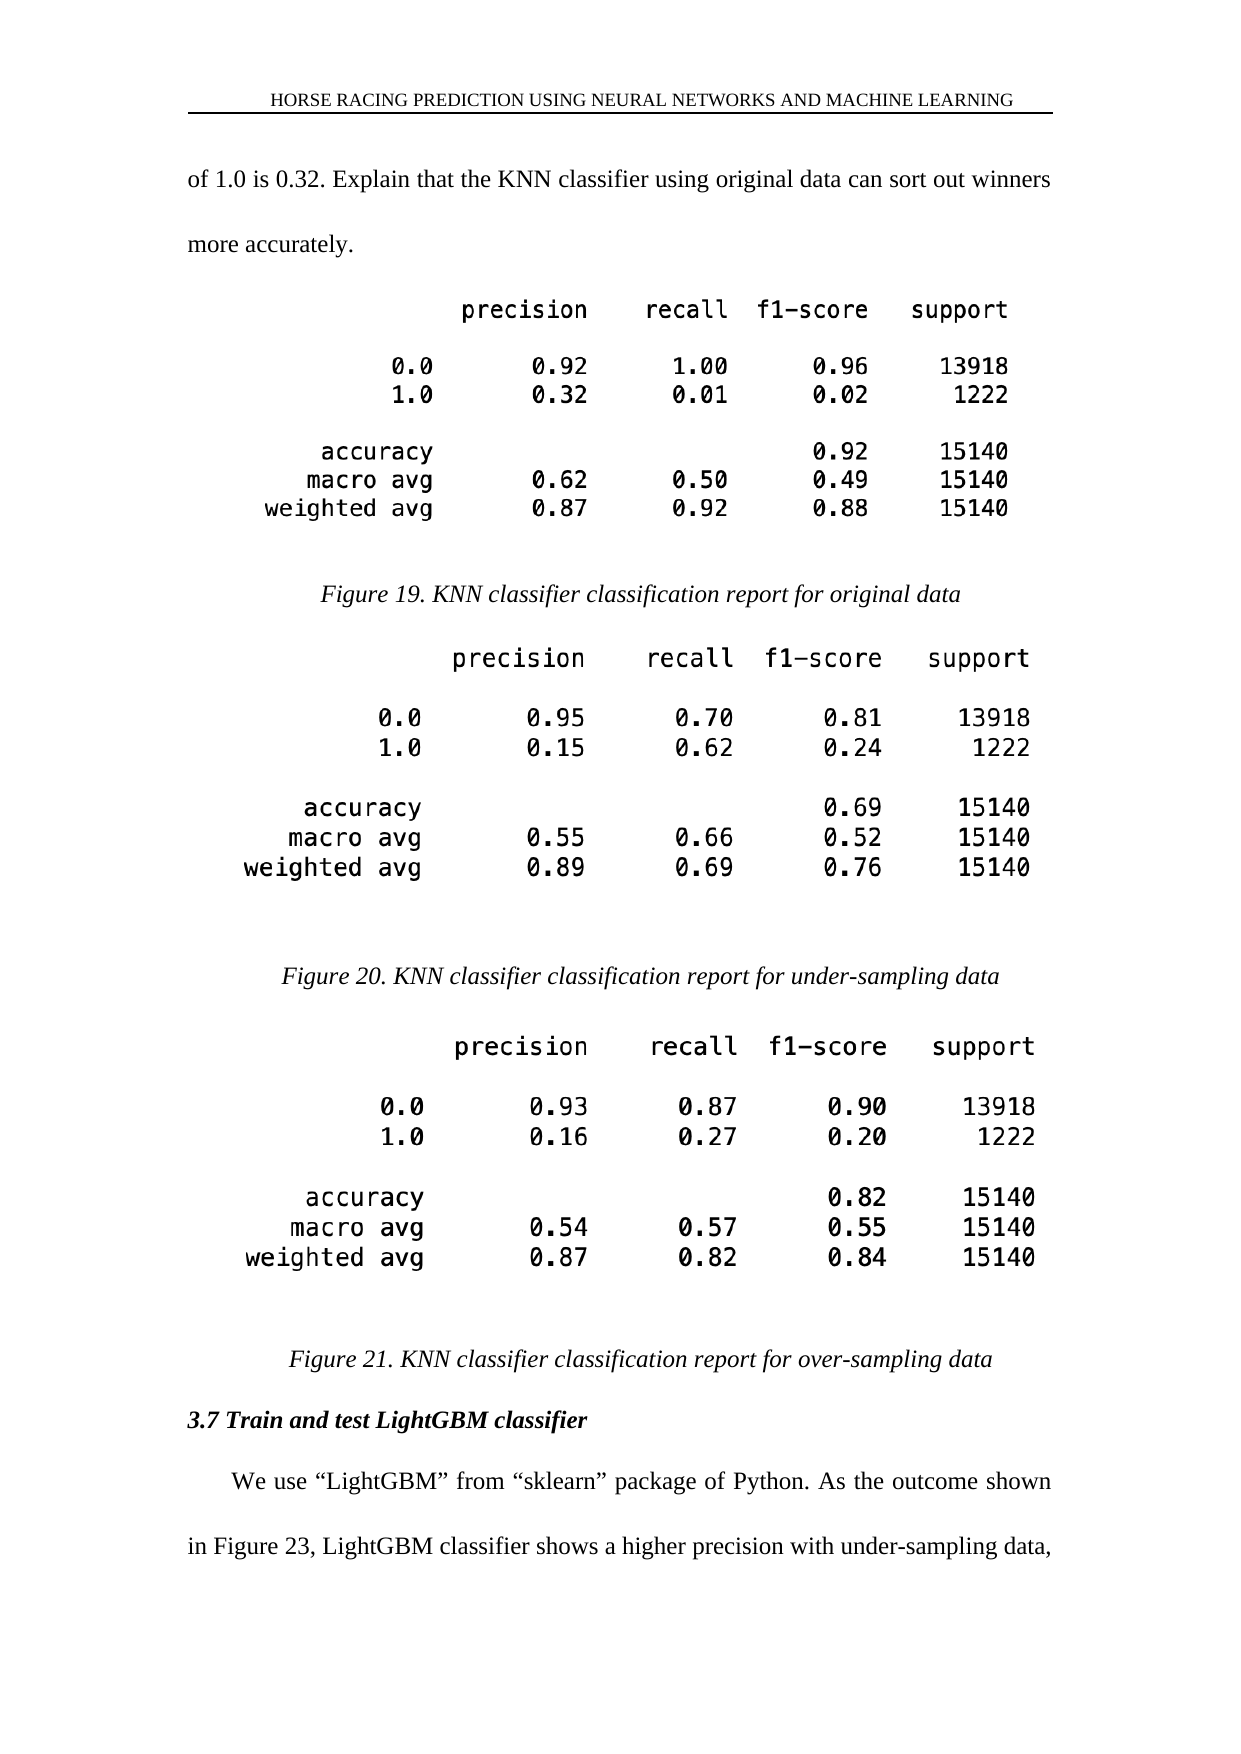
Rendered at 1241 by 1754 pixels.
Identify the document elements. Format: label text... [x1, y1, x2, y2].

subtitle 3.7 Train and test LightGBM classifier [187, 1403, 1053, 1436]
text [187, 1464, 1053, 1562]
picture [231, 1020, 1049, 1293]
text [187, 162, 1053, 259]
picture [235, 638, 1049, 907]
subtitle Figure 19. KNN classifier classification report for original data [187, 577, 1053, 609]
subtitle Figure 20. KNN classifier classification report for under-sampling data [187, 959, 1053, 992]
picture [258, 288, 1025, 545]
subtitle Figure 21. KNN classifier classification report for over-sampling data [187, 1342, 1053, 1374]
